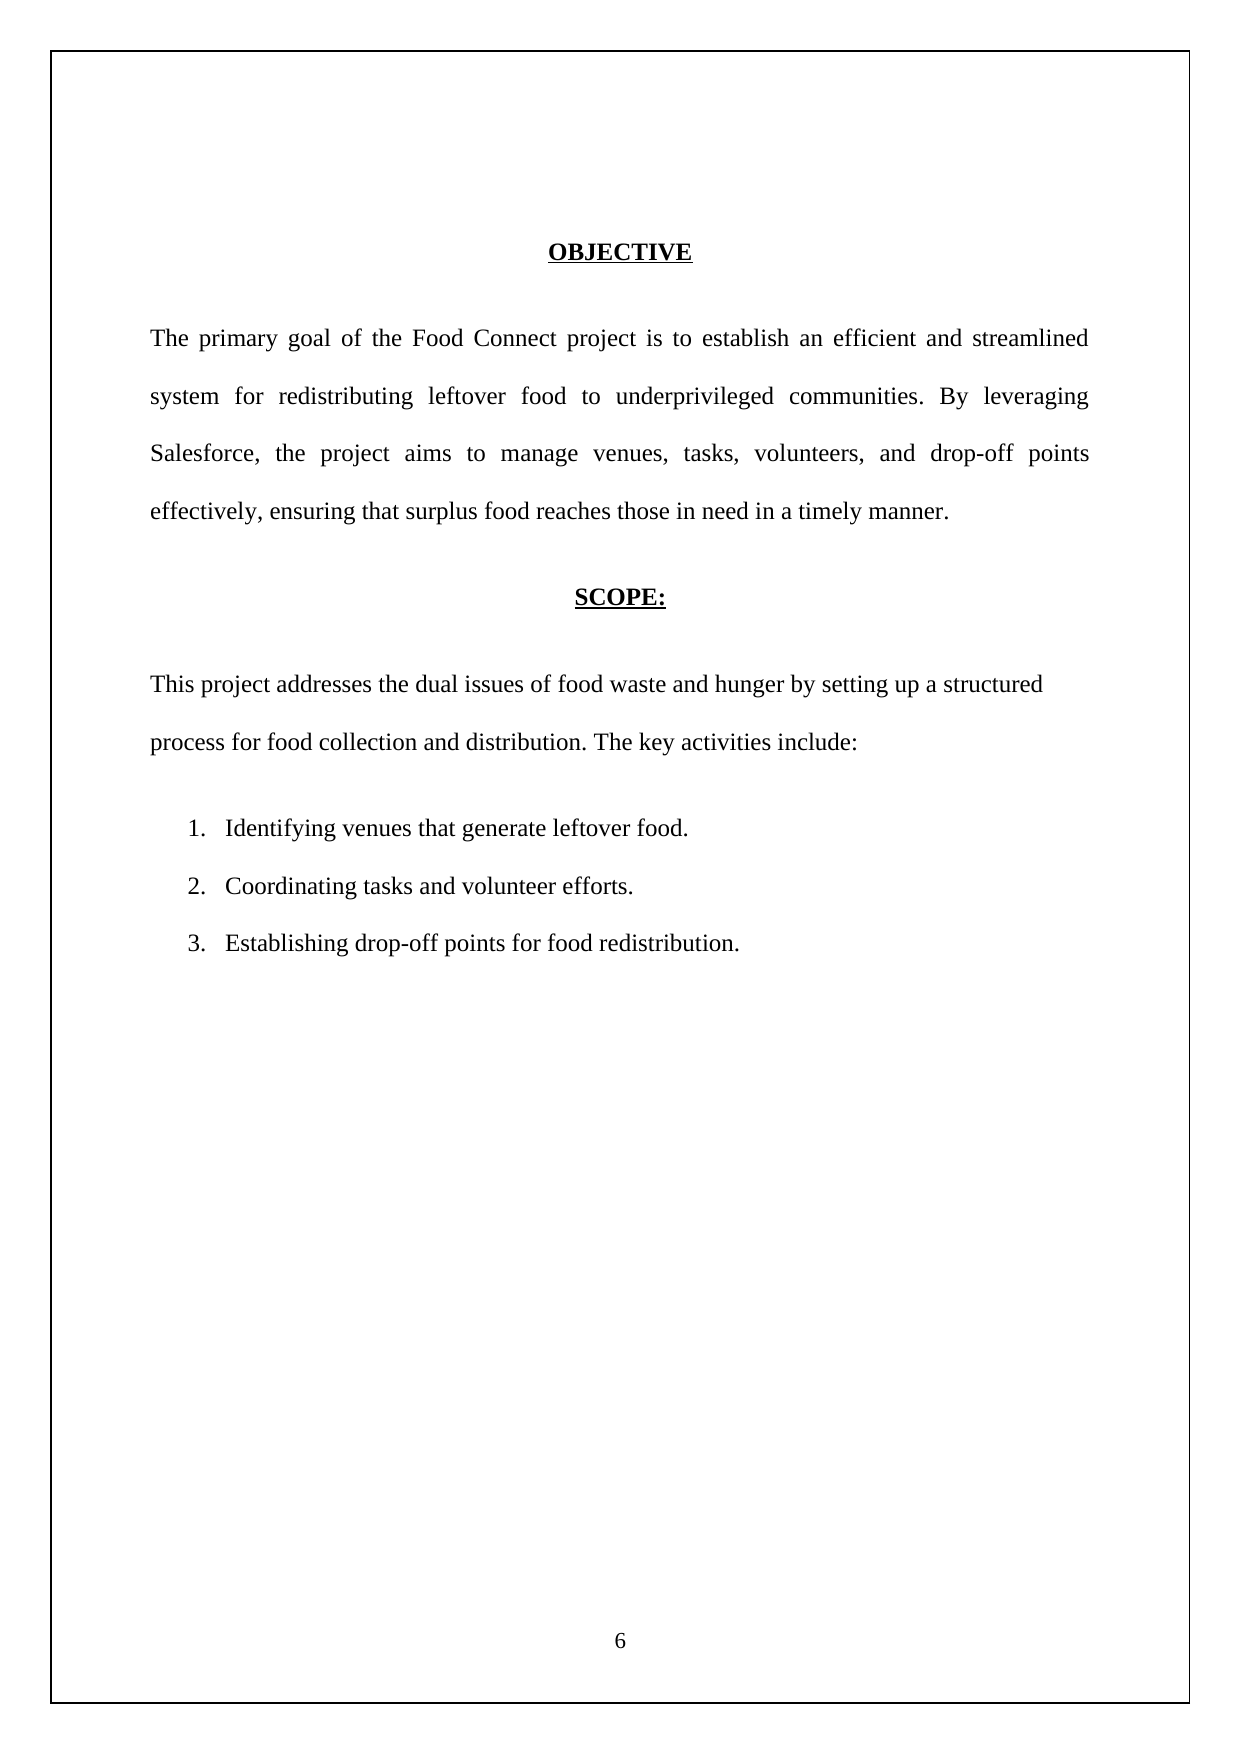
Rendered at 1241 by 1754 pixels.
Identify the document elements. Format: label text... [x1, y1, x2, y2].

text OBJECTIVE [150, 237, 1090, 265]
list Coordinating tasks and volunteer efforts. [187, 871, 1090, 899]
list Establishing drop-off points for food redistribution. [187, 928, 1090, 957]
text The primary goal of the Food Connect project is to establish an efficient and streamlined system for redistributing leftover food to underprivileged communities. By leveraging Salesforce, the project aims to manage venues, tasks, volunteers, and drop-off points effectively, ensuring that surplus food reaches those in need in a timely manner. [150, 323, 1090, 524]
text This project addresses the dual issues of food waste and hunger by setting up a structured process for food collection and distribution. The key activities include: [150, 669, 1090, 755]
list Identifying venues that generate leftover food. [187, 813, 1090, 842]
text SCOPE: [150, 582, 1090, 611]
